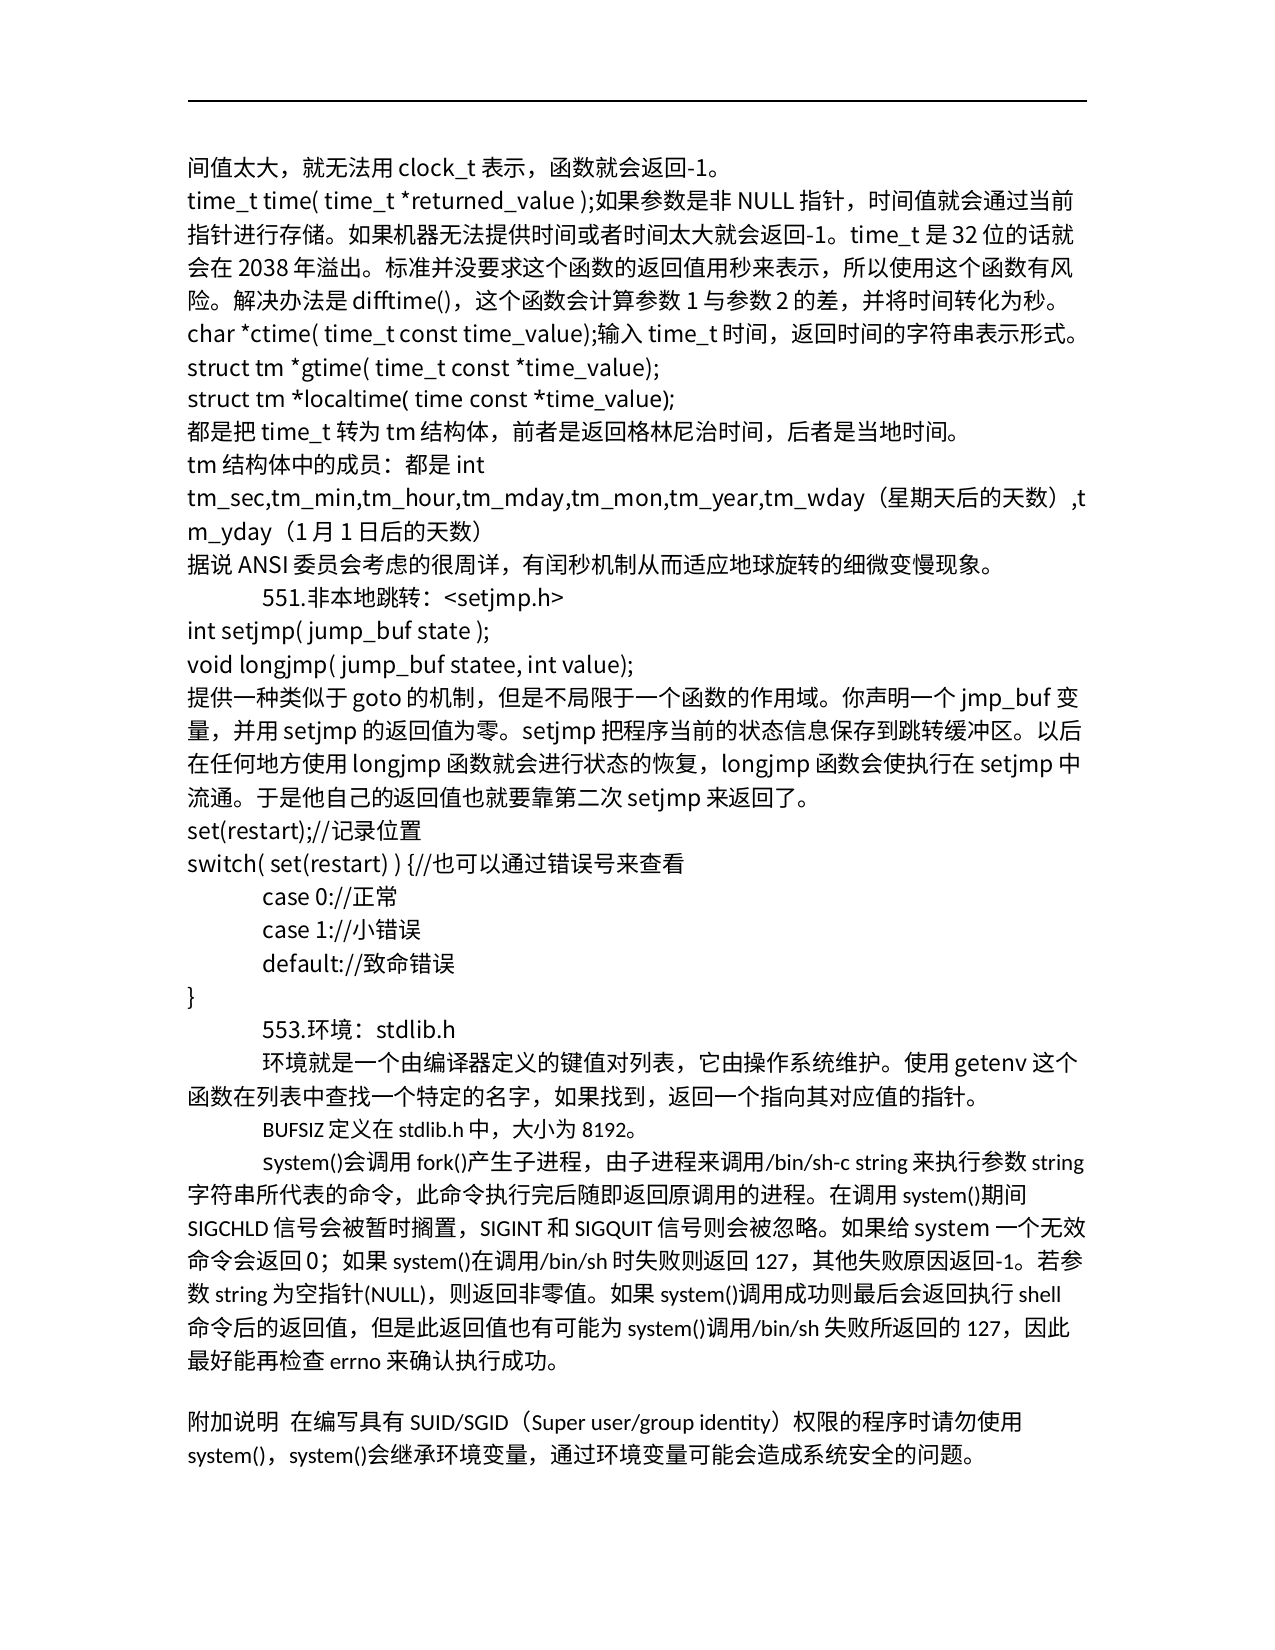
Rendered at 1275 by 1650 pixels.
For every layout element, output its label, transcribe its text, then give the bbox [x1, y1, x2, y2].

text 提供一种类似于goto的机制，但是不局限于一个函数的作用域。你声明一个jmp_buf变量，并用setjmp的返回值为零。setjmp把程序当前的状态信息保存到跳转缓冲区。以后在任何地方使用longjmp函数就会进行状态的恢复，longjmp函数会使执行在setjmp中流通。于是他自己的返回值也就要靠第二次setjmp来返回了。 [187, 680, 1087, 813]
text char *ctime( time_t const time_value);输入time_t时间，返回时间的字符串表示形式。 [187, 316, 1087, 349]
text 都是把time_t转为tm结构体，前者是返回格林尼治时间，后者是当地时间。 [187, 414, 1087, 447]
text 据说ANSI委员会考虑的很周详，有闰秒机制从而适应地球旋转的细微变慢现象。 [187, 547, 1087, 580]
text set(restart);//记录位置 [187, 813, 1087, 846]
text default://致命错误 [187, 946, 1087, 979]
text 551.非本地跳转：<setjmp.h> [187, 580, 1087, 613]
text switch( set(restart) ) {//也可以通过错误号来查看 [187, 846, 1087, 879]
text struct tm *localtime( time const *time_value); [187, 383, 1087, 414]
text system()会调用fork()产生子进程，由子进程来调用/bin/sh-c string来执行参数string字符串所代表的命令，此命令执行完后随即返回原调用的进程。在调用system()期间SIGCHLD 信号会被暂时搁置，SIGINT和SIGQUIT 信号则会被忽略。如果给system一个无效命令会返回0；如果system()在调用/bin/sh时失败则返回127，其他失败原因返回-1。若参数string为空指针(NULL)，则返回非零值。如果system()调用成功则最后会返回执行shell命令后的返回值，但是此返回值也有可能为system()调用/bin/sh失败所返回的127，因此最好能再检查errno 来确认执行成功。 附加说明 在编写具有SUID/SGID（Super user/group identity）权限的程序时请勿使用system()，system()会继承环境变量，通过环境变量可能会造成系统安全的问题。 [187, 1143, 1087, 1471]
text tm_sec,tm_min,tm_hour,tm_mday,tm_mon,tm_year,tm_wday（星期天后的天数）,tm_yday（1月1日后的天数） [187, 480, 1087, 547]
text struct tm *gtime( time_t const *time_value); [187, 349, 1087, 383]
text int setjmp( jump_buf state ); [187, 613, 1087, 646]
text void longjmp( jump_buf statee, int value); [187, 646, 1087, 680]
text case 0://正常 [187, 879, 1087, 912]
text BUFSIZ定义在stdlib.h中，大小为8192。 [187, 1112, 1087, 1143]
text 553.环境：stdlib.h [187, 1012, 1087, 1045]
text case 1://小错误 [187, 912, 1087, 946]
text } [187, 979, 1087, 1012]
text tm结构体中的成员：都是int [187, 447, 1087, 480]
text 环境就是一个由编译器定义的键值对列表，它由操作系统维护。使用getenv这个函数在列表中查找一个特定的名字，如果找到，返回一个指向其对应值的指针。 [187, 1045, 1087, 1112]
